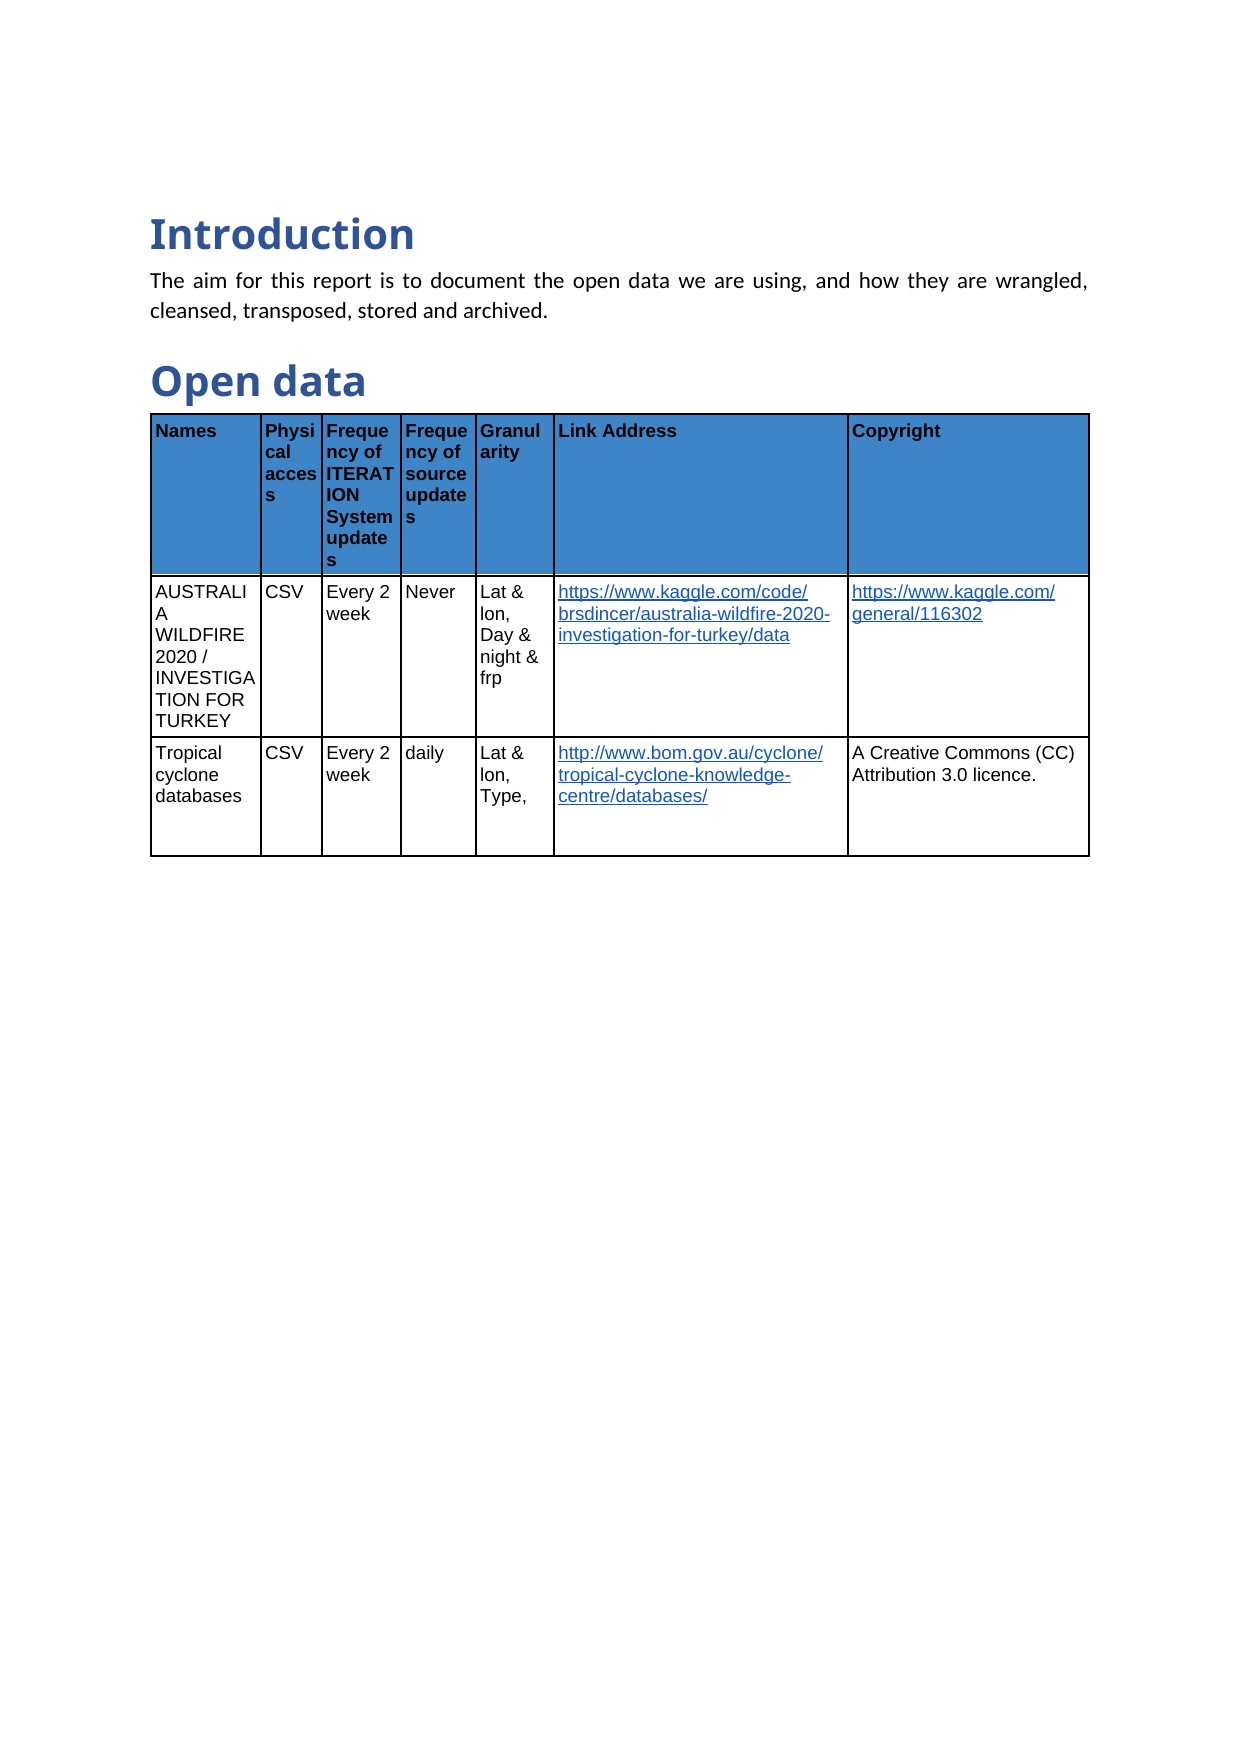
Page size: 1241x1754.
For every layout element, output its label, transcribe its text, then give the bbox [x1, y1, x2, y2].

table_cell CSV [262, 577, 321, 736]
table_header Physical access [262, 415, 321, 574]
table_cell daily [402, 738, 475, 854]
subtitle Open data [150, 352, 1090, 409]
table_header Frequency of source updates [402, 415, 475, 574]
table_cell CSV [262, 738, 321, 854]
table_header Frequency of ITERATION System updates [323, 415, 400, 574]
subtitle Introduction [150, 205, 1090, 262]
table_cell Lat & lon, Day & night & frp [477, 577, 553, 736]
table_header Names [152, 415, 260, 574]
table_header Granularity [477, 415, 553, 574]
table_cell http://www.bom.gov.au/cyclone/tropical-cyclone-knowledge-centre/databases/ [555, 738, 847, 854]
table_cell Lat & lon, Type, [477, 738, 553, 854]
table_header Copyright [849, 415, 1088, 574]
table_cell https://www.kaggle.com/general/116302 [849, 577, 1088, 736]
table_cell Tropical cyclone databases [152, 738, 260, 854]
table_cell Never [402, 577, 475, 736]
table_cell A Creative Commons (CC) Attribution 3.0 licence. [849, 738, 1088, 854]
table_cell https://www.kaggle.com/code/brsdincer/australia-wildfire-2020-investigation-for-turkey/data [555, 577, 847, 736]
table_cell Every 2 week [323, 738, 400, 854]
text The aim for this report is to document the open data we are using, and how they are wrangled, cleansed, transposed, stored and archived. [150, 266, 1090, 325]
table_cell Every 2 week [323, 577, 400, 736]
table_cell AUSTRALIA WILDFIRE 2020 / INVESTIGATION FOR TURKEY [152, 577, 260, 736]
table_header Link Address [555, 415, 847, 574]
